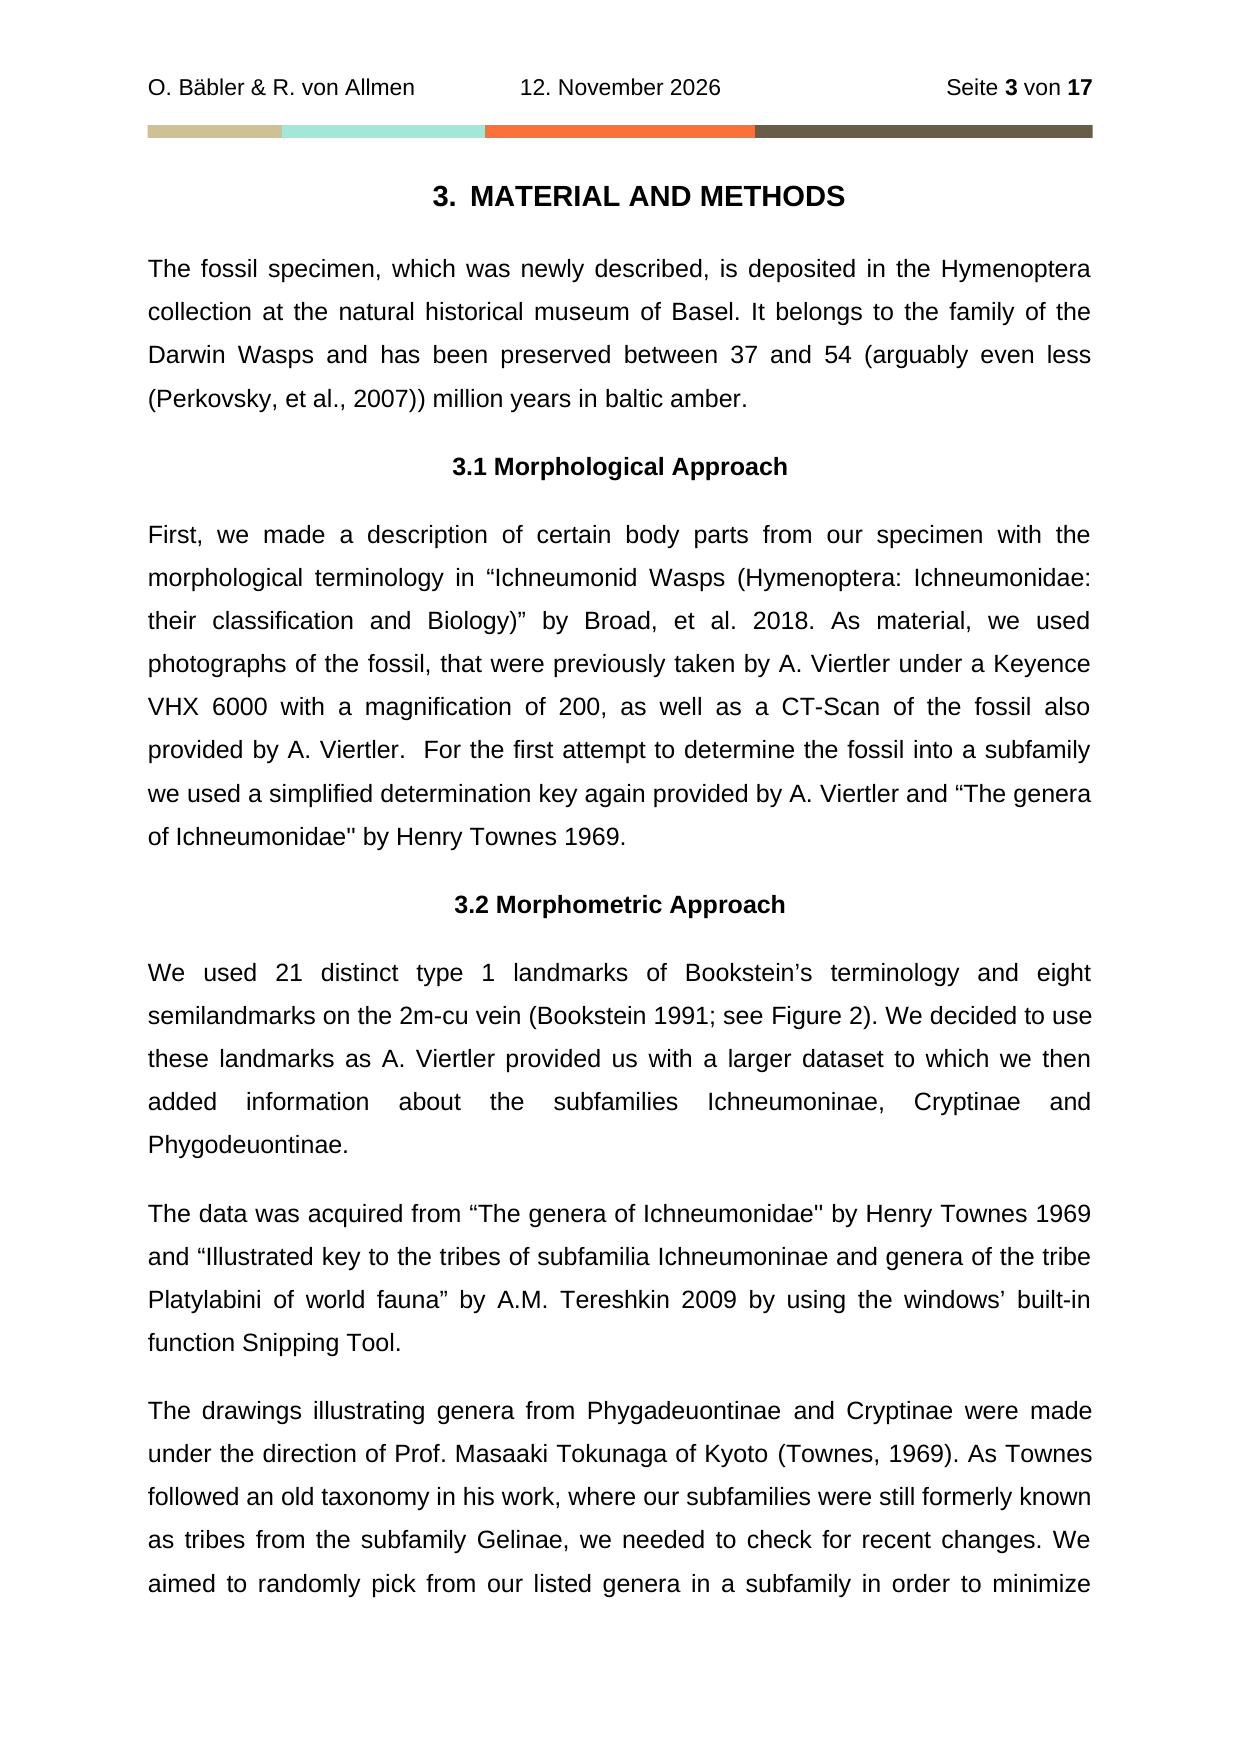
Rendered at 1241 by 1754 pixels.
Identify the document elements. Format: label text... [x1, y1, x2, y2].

picture [147, 125, 1093, 138]
subtitle MATERIAL AND METHODS [185, 179, 1093, 212]
text We used 21 distinct type 1 landmarks of Bookstein’s terminology and eight semilandmarks on the 2m-cu vein (Bookstein 1991; see figure 2). We decided to use these landmarks as A. Viertler provided us with a larger dataset to which we then added information about the subfamilies Ichneumoninae, Cryptinae and Phygodeuontinae. [148, 958, 1093, 1159]
text First, we made a description of certain body parts from our specimen with the morphological terminology in “Ichneumonid Wasps (Hymenoptera: Ichneumonidae: their classification and Biology)” by Broad, et al. 2018. As material, we used photographs of the fossil, that were previously taken by A. Viertler under a Keyence VHX 6000 with a magnification of 200, as well as a CT-Scan of the fossil also provided by A. Viertler. For the first attempt to determine the fossil into a subfamily we used a simplified determination key again provided by A. Viertler and “The genera of Ichneumonidae'' by Henry Townes 1969. [148, 520, 1093, 850]
text The fossil specimen, which was newly described, is deposited in the Hymenoptera collection at the natural historical museum of Basel. It belongs to the family of the Darwin Wasps and has been preserved between 37 and 54 (arguably even less ) million years in baltic amber. [148, 254, 1093, 412]
subtitle 3.2 Morphometric Approach [148, 890, 1093, 918]
text The data was acquired from “The genera of Ichneumonidae'' by Henry Townes 1969 and “Illustrated key to the tribes of subfamilia Ichneumoninae and genera of the tribe Platylabini of world fauna” by A.M. Tereshkin 2009 by using the windows’ built-in function Snipping Tool. [148, 1198, 1093, 1357]
subtitle 3.1 Morphological Approach [148, 452, 1093, 480]
